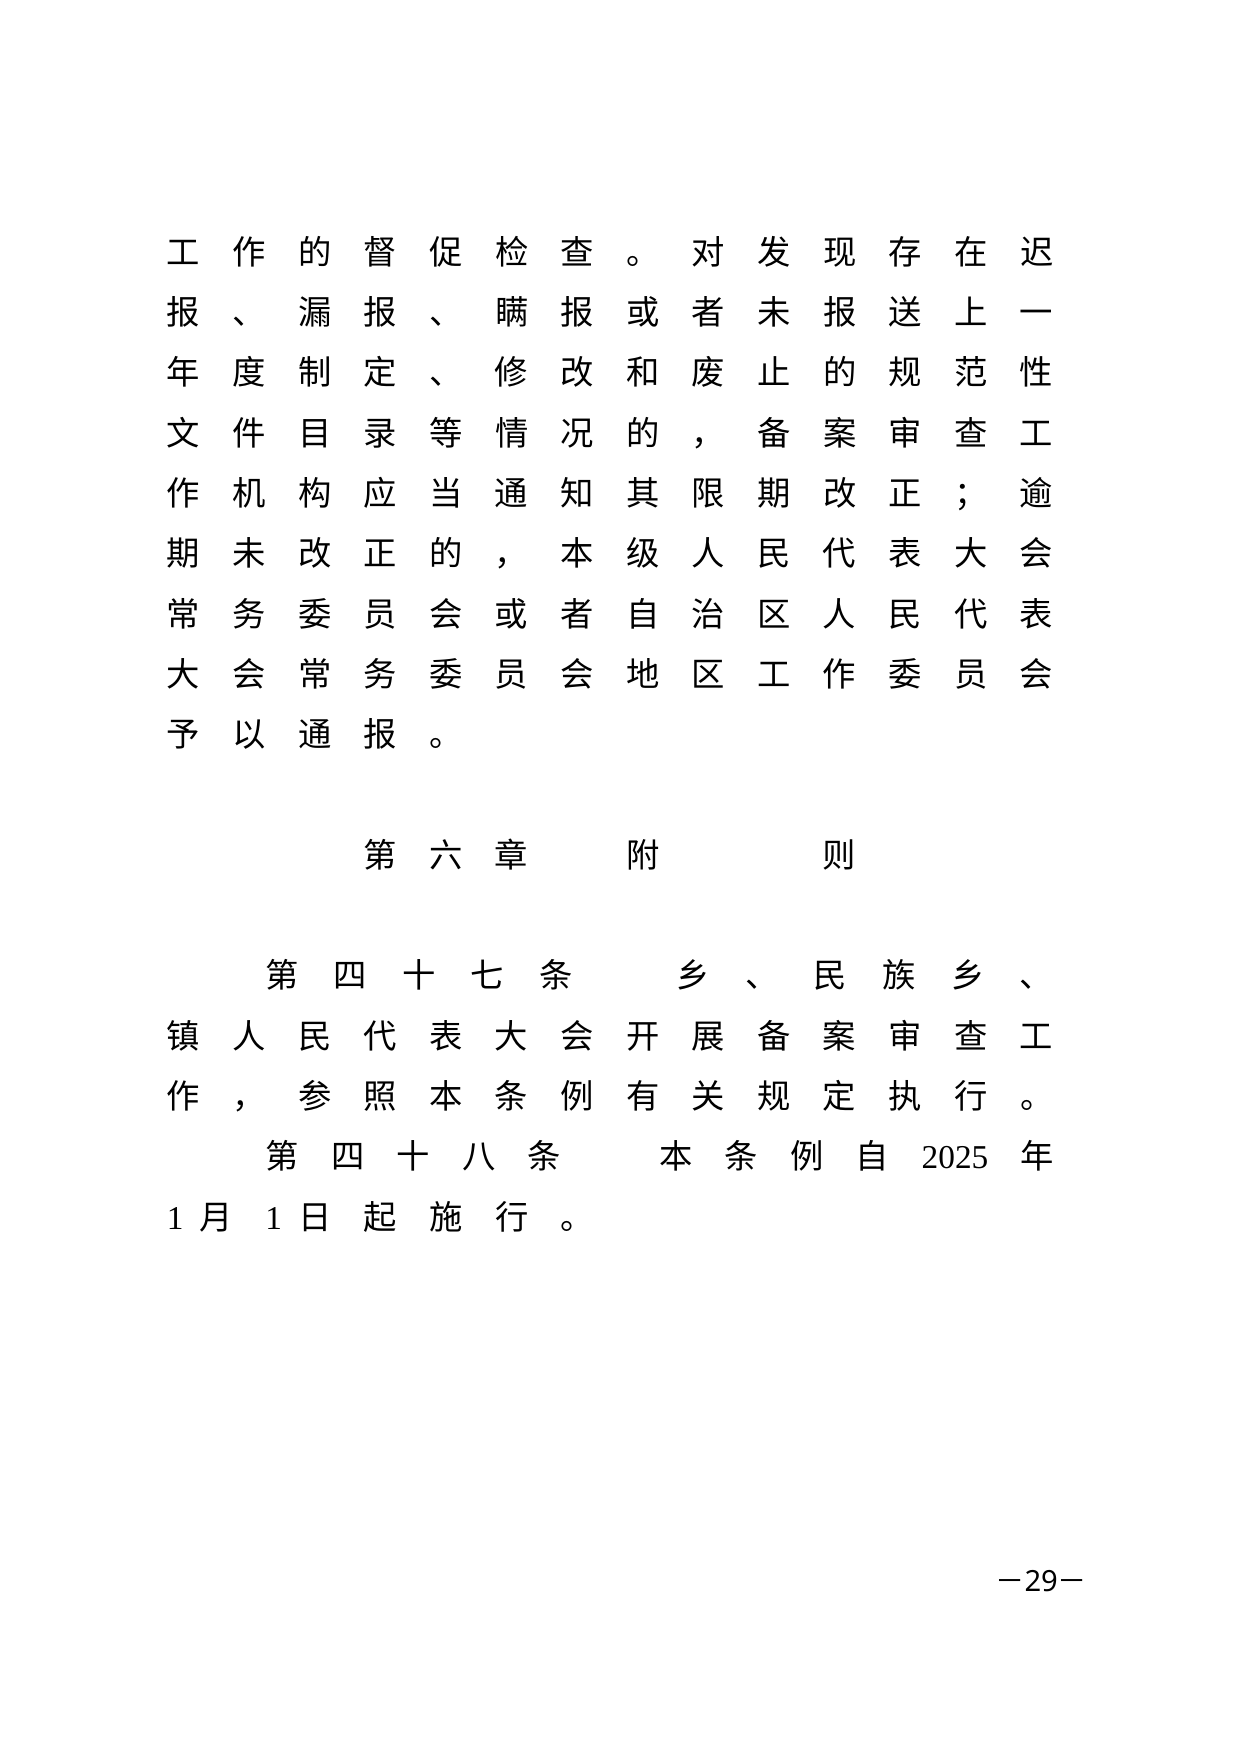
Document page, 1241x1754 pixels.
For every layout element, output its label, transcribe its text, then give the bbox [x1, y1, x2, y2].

text 第四十七条 乡、民族乡、镇人民代表大会开展备案审查工作，参照本条例有关规定执行。 [167, 943, 1085, 1124]
text 第四十八条 本条例自2025年1月1日起施行。 [167, 1124, 1085, 1245]
text 第六章 附 则 [167, 823, 1085, 883]
